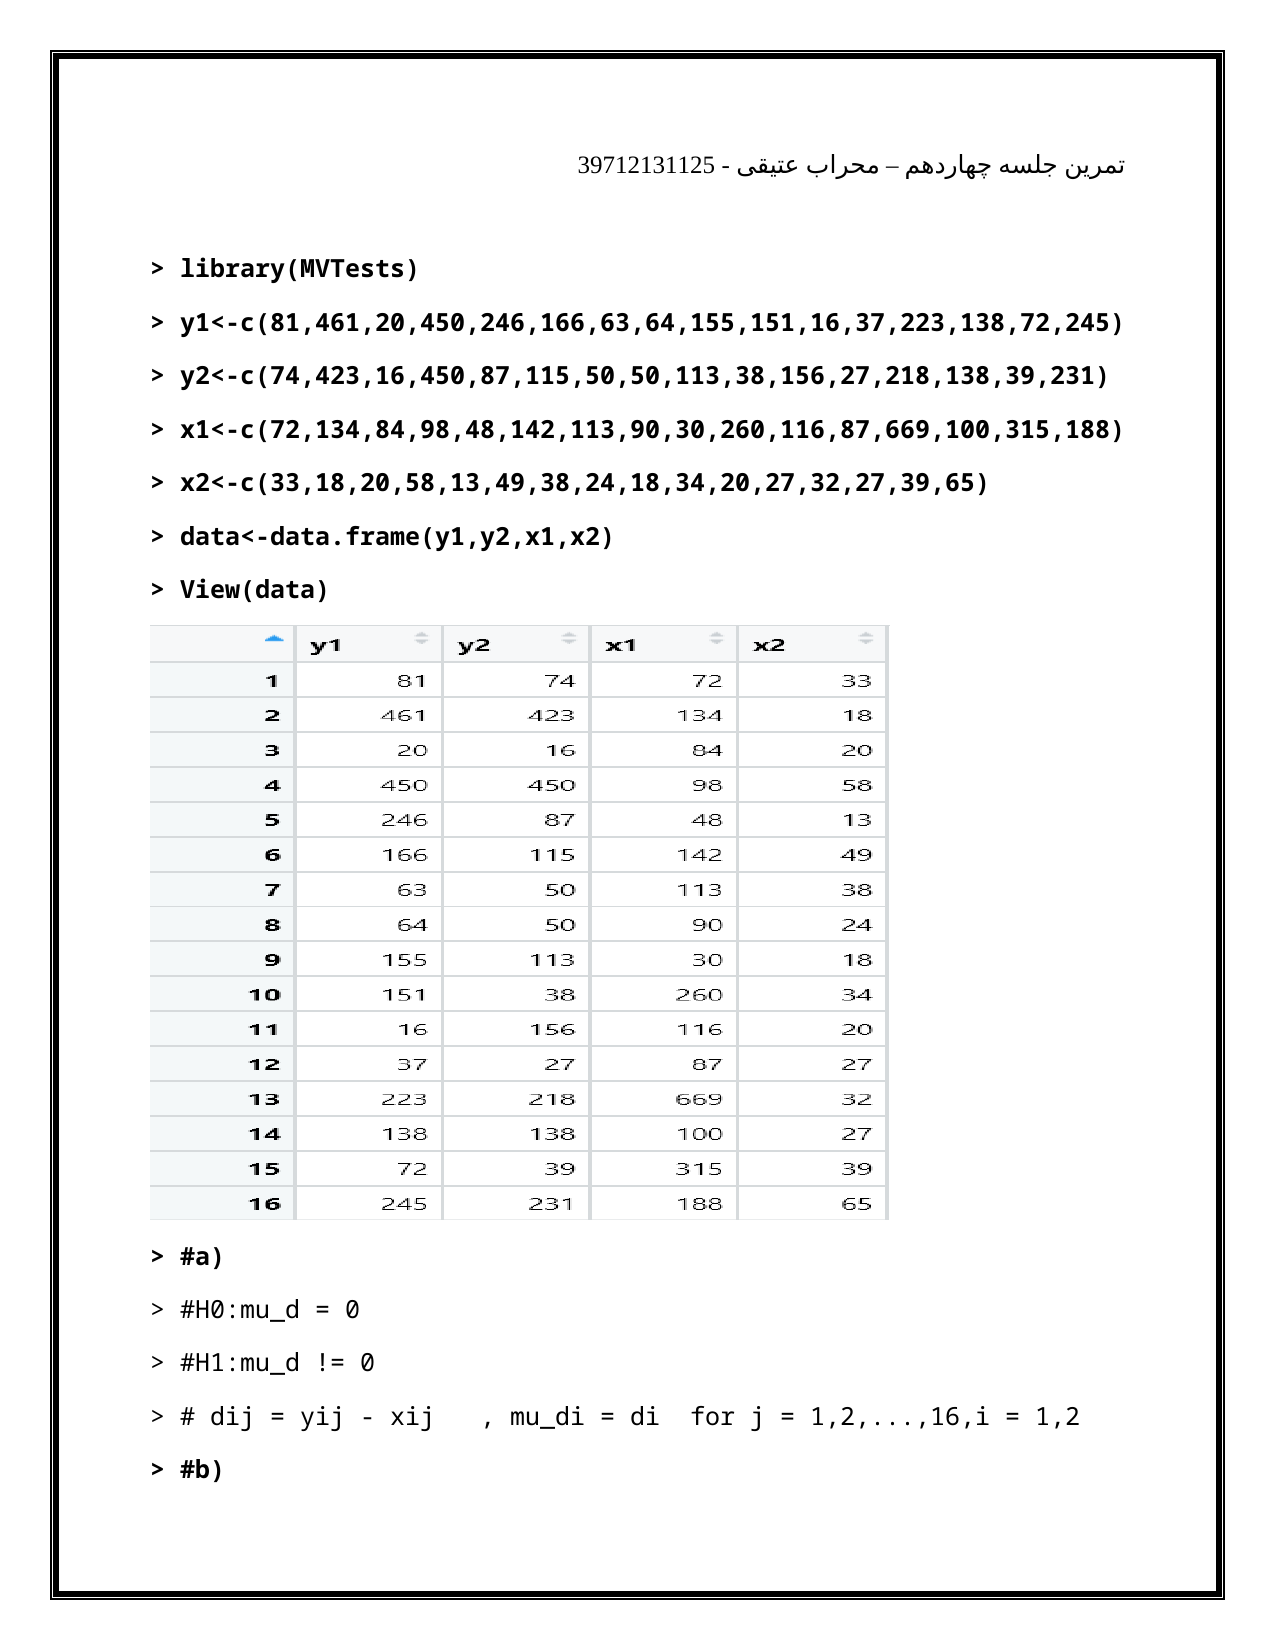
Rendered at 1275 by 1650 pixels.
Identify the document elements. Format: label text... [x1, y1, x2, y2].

text > # dij = yij - xij , mu_di = di for j = 1,2,...,16,i = 1,2 [150, 1398, 1125, 1433]
text > View(data) [150, 572, 1125, 606]
text > #H0:mu_d = 0 [150, 1292, 1125, 1326]
picture [150, 625, 890, 1220]
text > y1<-c(81,461,20,450,246,166,63,64,155,151,16,37,223,138,72,245) [150, 304, 1125, 339]
text > library(MVTests) [150, 251, 1125, 285]
text > y2<-c(74,423,16,450,87,115,50,50,113,38,156,27,218,138,39,231) [150, 358, 1125, 392]
text > x1<-c(72,134,84,98,48,142,113,90,30,260,116,87,669,100,315,188) [150, 411, 1125, 446]
text > x2<-c(33,18,20,58,13,49,38,24,18,34,20,27,32,27,39,65) [150, 465, 1125, 499]
text > #H1:mu_d != 0 [150, 1345, 1125, 1379]
text > #a) [150, 1238, 1125, 1272]
text > #b) [150, 1452, 1125, 1486]
text > data<-data.frame(y1,y2,x1,x2) [150, 518, 1125, 552]
text تمرین جلسه چهاردهم – محراب عتیقی - 39712131125 [150, 150, 1125, 179]
